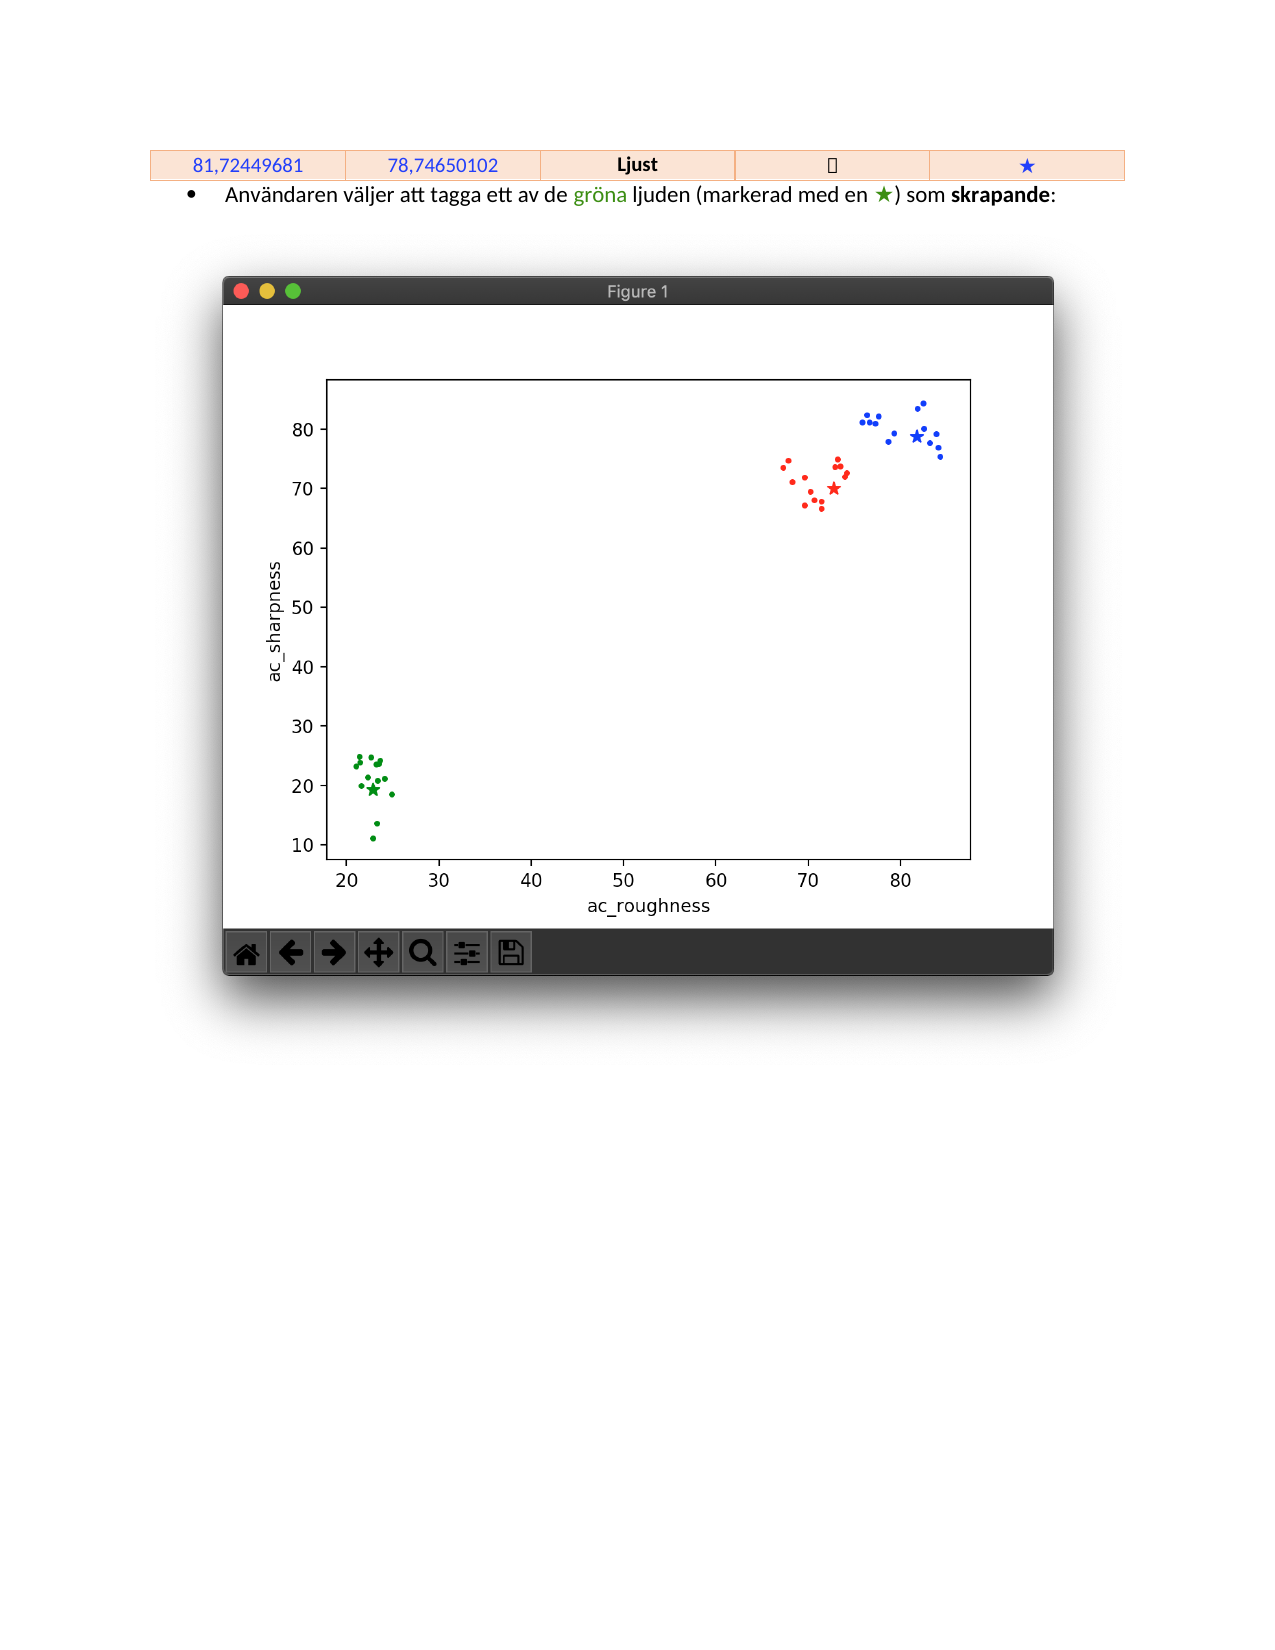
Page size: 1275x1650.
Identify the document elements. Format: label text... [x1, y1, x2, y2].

table_cell Ljust [541, 151, 734, 179]
table_cell ★ [930, 151, 1124, 179]
table_cell 81,72449681 [151, 151, 345, 179]
picture [150, 227, 1125, 1071]
table_cell 78,74650102 [346, 151, 540, 179]
list Användaren väljer att tagga ett av de gröna ljuden (markerad med en ★) som skrapande: [187, 181, 1125, 208]
table_cell ✅ [736, 151, 929, 179]
